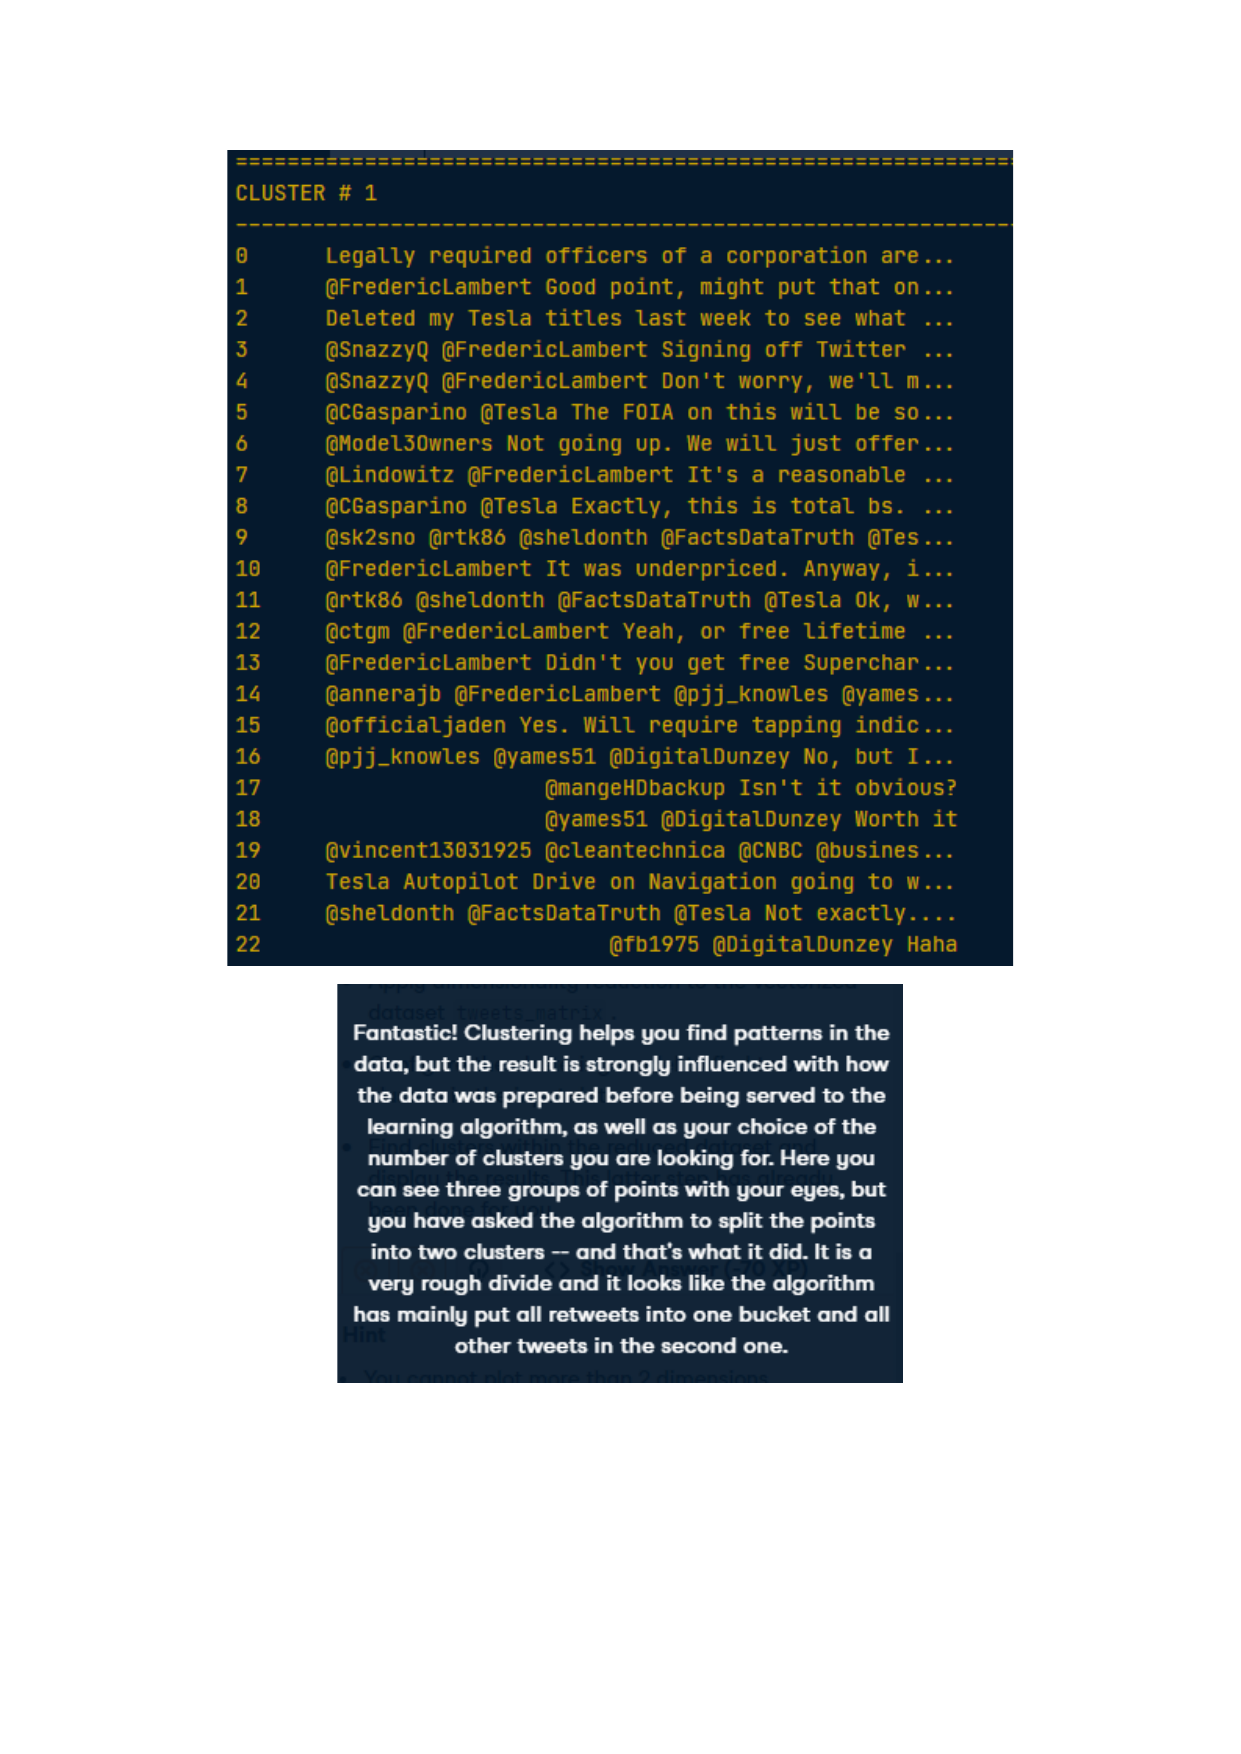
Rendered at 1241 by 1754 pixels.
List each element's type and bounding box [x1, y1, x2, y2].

picture [227, 150, 1014, 966]
picture [337, 984, 903, 1383]
